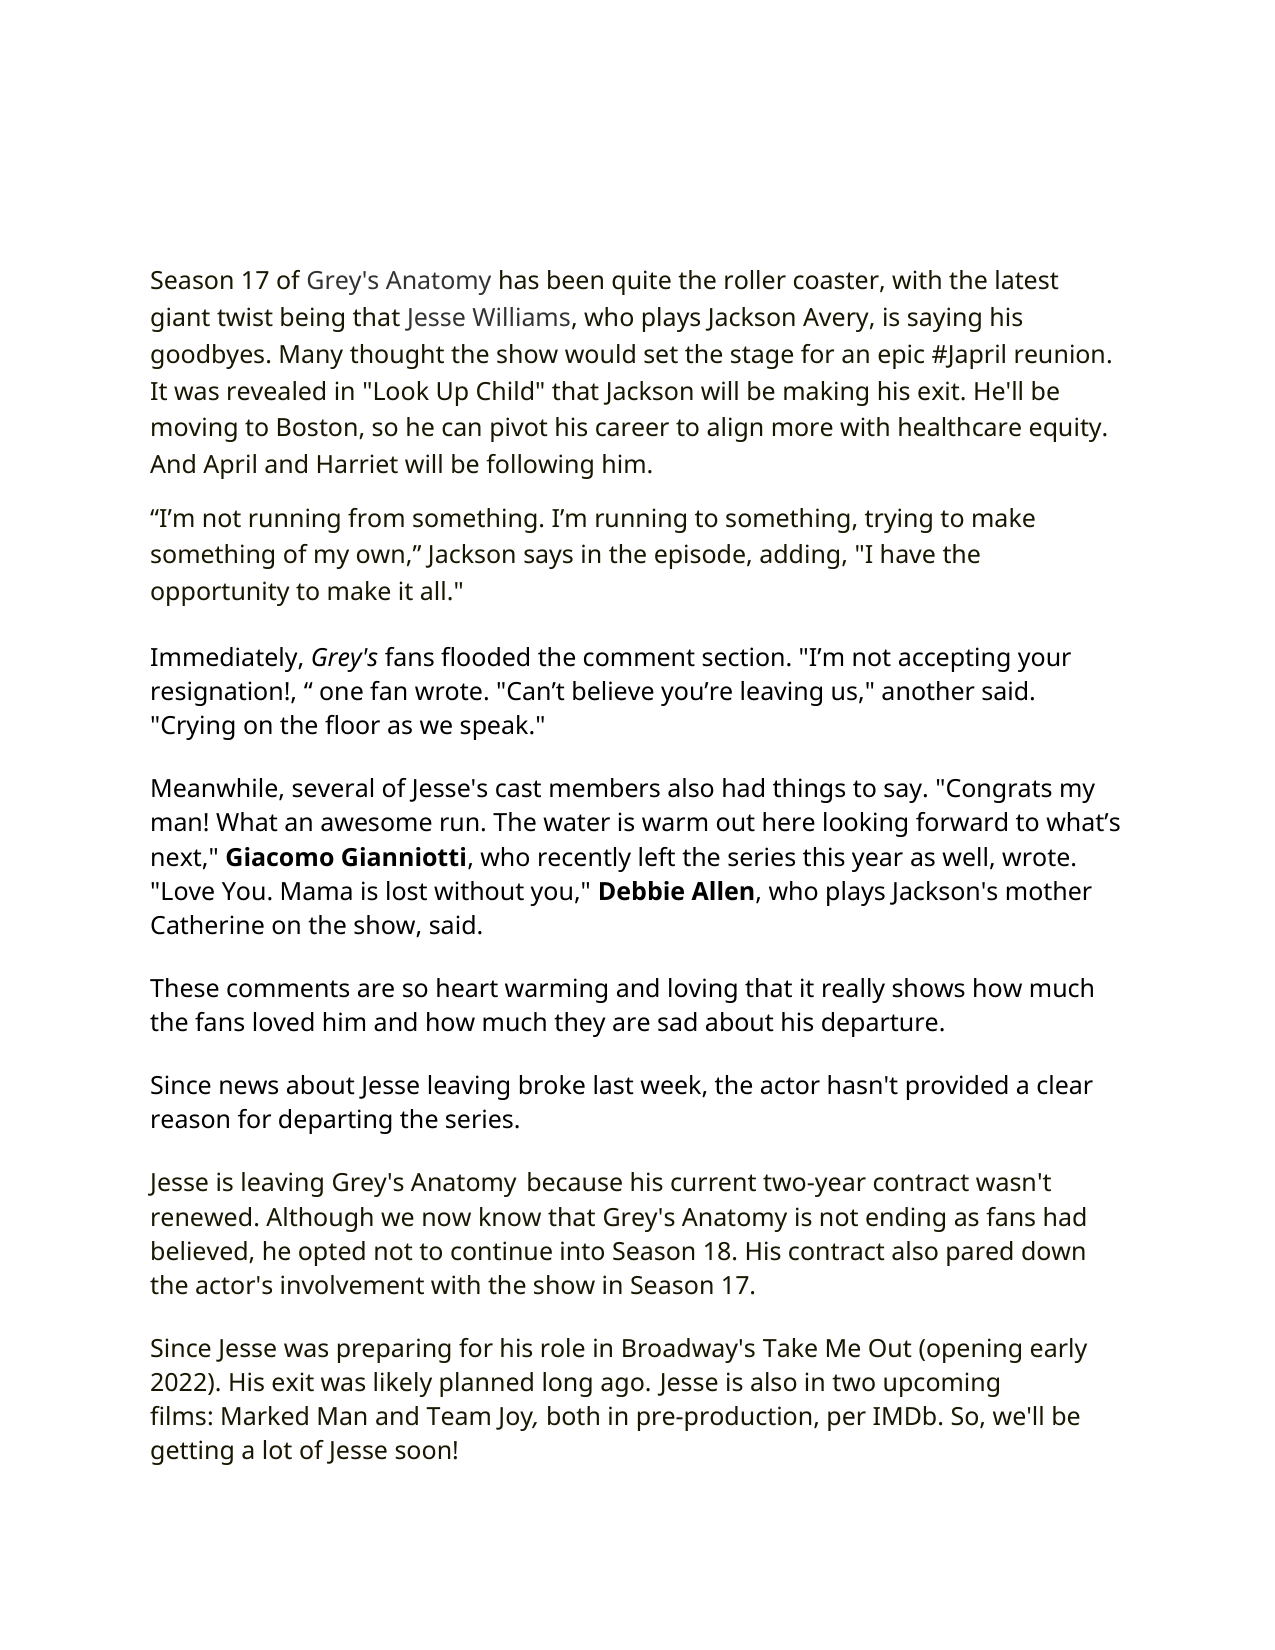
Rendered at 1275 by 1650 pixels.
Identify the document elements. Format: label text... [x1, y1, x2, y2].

text Meanwhile, several of Jesse's cast members also had things to say. "Congrats my man! What an awesome run. The water is warm out here looking forward to what’s next," Giacomo Gianniotti, who recently left the series this year as well, wrote. "Love You. Mama is lost without you," Debbie Allen, who plays Jackson's mother Catherine on the show, said. [150, 771, 1125, 941]
text Jesse is leaving Grey's Anatomy because his current two-year contract wasn't renewed. Although we now know that Grey's Anatomy is not ending as fans had believed, he opted not to continue into Season 18. His contract also pared down the actor's involvement with the show in Season 17. [757, 1165, 1125, 1301]
text “I’m not running from something. I’m running to something, trying to make something of my own,” Jackson says in the episode, adding, "I have the opportunity to make it all." [150, 500, 1125, 608]
text Immediately, Grey's fans flooded the comment section. "I’m not accepting your resignation!, “ one fan wrote. "Can’t believe you’re leaving us," another said. "Crying on the floor as we speak." [150, 640, 1125, 742]
text Since Jesse was preparing for his role in Broadway's Take Me Out (opening early 2022). His exit was likely planned long ago. Jesse is also in two upcoming films: Marked Man and Team Joy, both in pre-production, per IMDb. So, we'll be getting a lot of Jesse soon! [150, 1331, 1125, 1467]
text Season 17 of Grey's Anatomy has been quite the roller coaster, with the latest giant twist being that Jesse Williams, who plays Jackson Avery, is saying his goodbyes. Many thought the show would set the stage for an epic #Japril reunion. It was revealed in "Look Up Child" that Jackson will be making his exit. He'll be moving to Boston, so he can pivot his career to align more with healthcare equity. And April and Harriet will be following him. [150, 263, 1125, 481]
text Since news about Jesse leaving broke last week, the actor hasn't provided a clear reason for departing the series. [521, 1068, 1125, 1136]
text These comments are so heart warming and loving that it really shows how much the fans loved him and how much they are sad about his departure. [150, 971, 1125, 1039]
